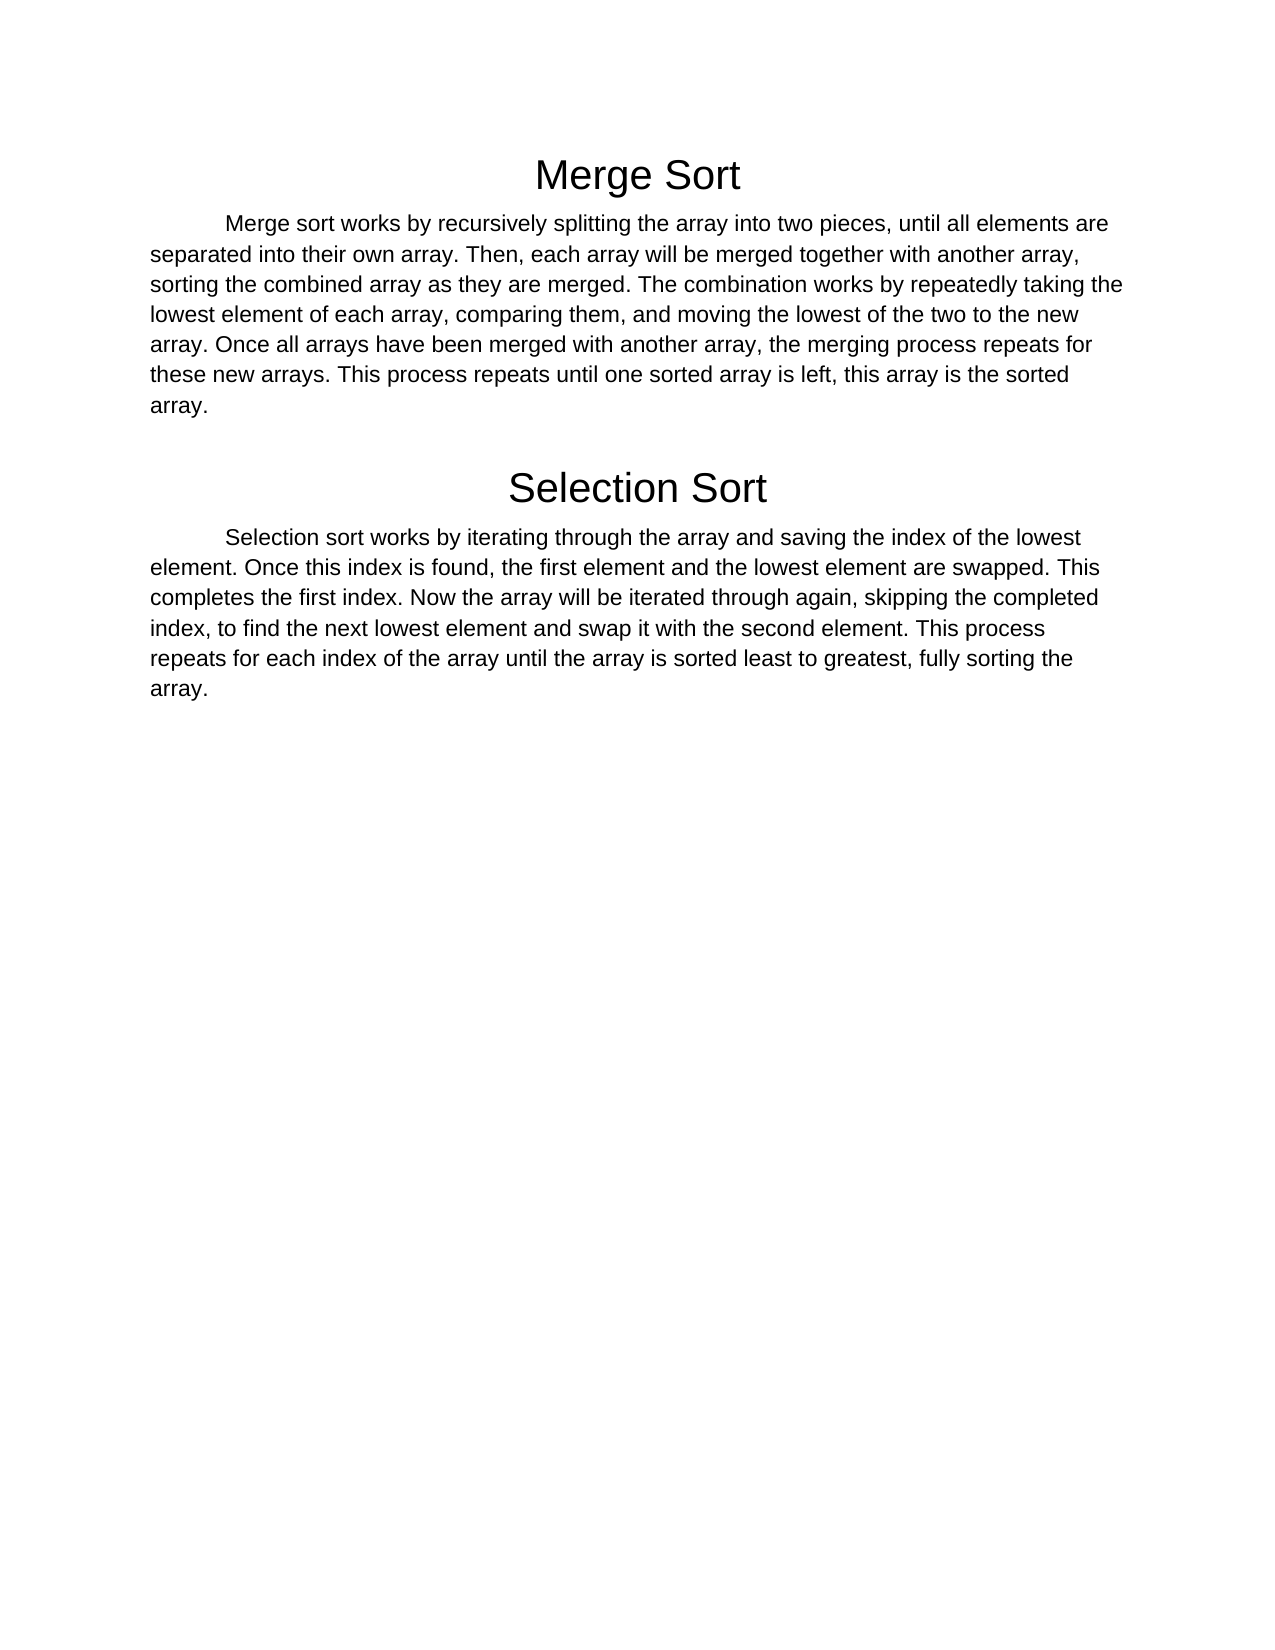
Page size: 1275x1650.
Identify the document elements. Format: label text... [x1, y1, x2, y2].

subtitle Selection Sort [150, 463, 1125, 511]
text Merge sort works by recursively splitting the array into two pieces, until all elements are separated into their own array. Then, each array will be merged together with another array, sorting the combined array as they are merged. The combination works by repeatedly taking the lowest element of each array, comparing them, and moving the lowest of the two to the new array. Once all arrays have been merged with another array, the merging process repeats for these new arrays. This process repeats until one sorted array is left, this array is the sorted array. [150, 210, 1125, 418]
text Selection sort works by iterating through the array and saving the index of the lowest element. Once this index is found, the first element and the lowest element are swapped. This completes the first index. Now the array will be iterated through again, skipping the completed index, to find the next lowest element and swap it with the second element. This process repeats for each index of the array until the array is sorted least to greatest, fully sorting the array. [150, 524, 1125, 701]
subtitle Merge Sort [150, 150, 1125, 198]
